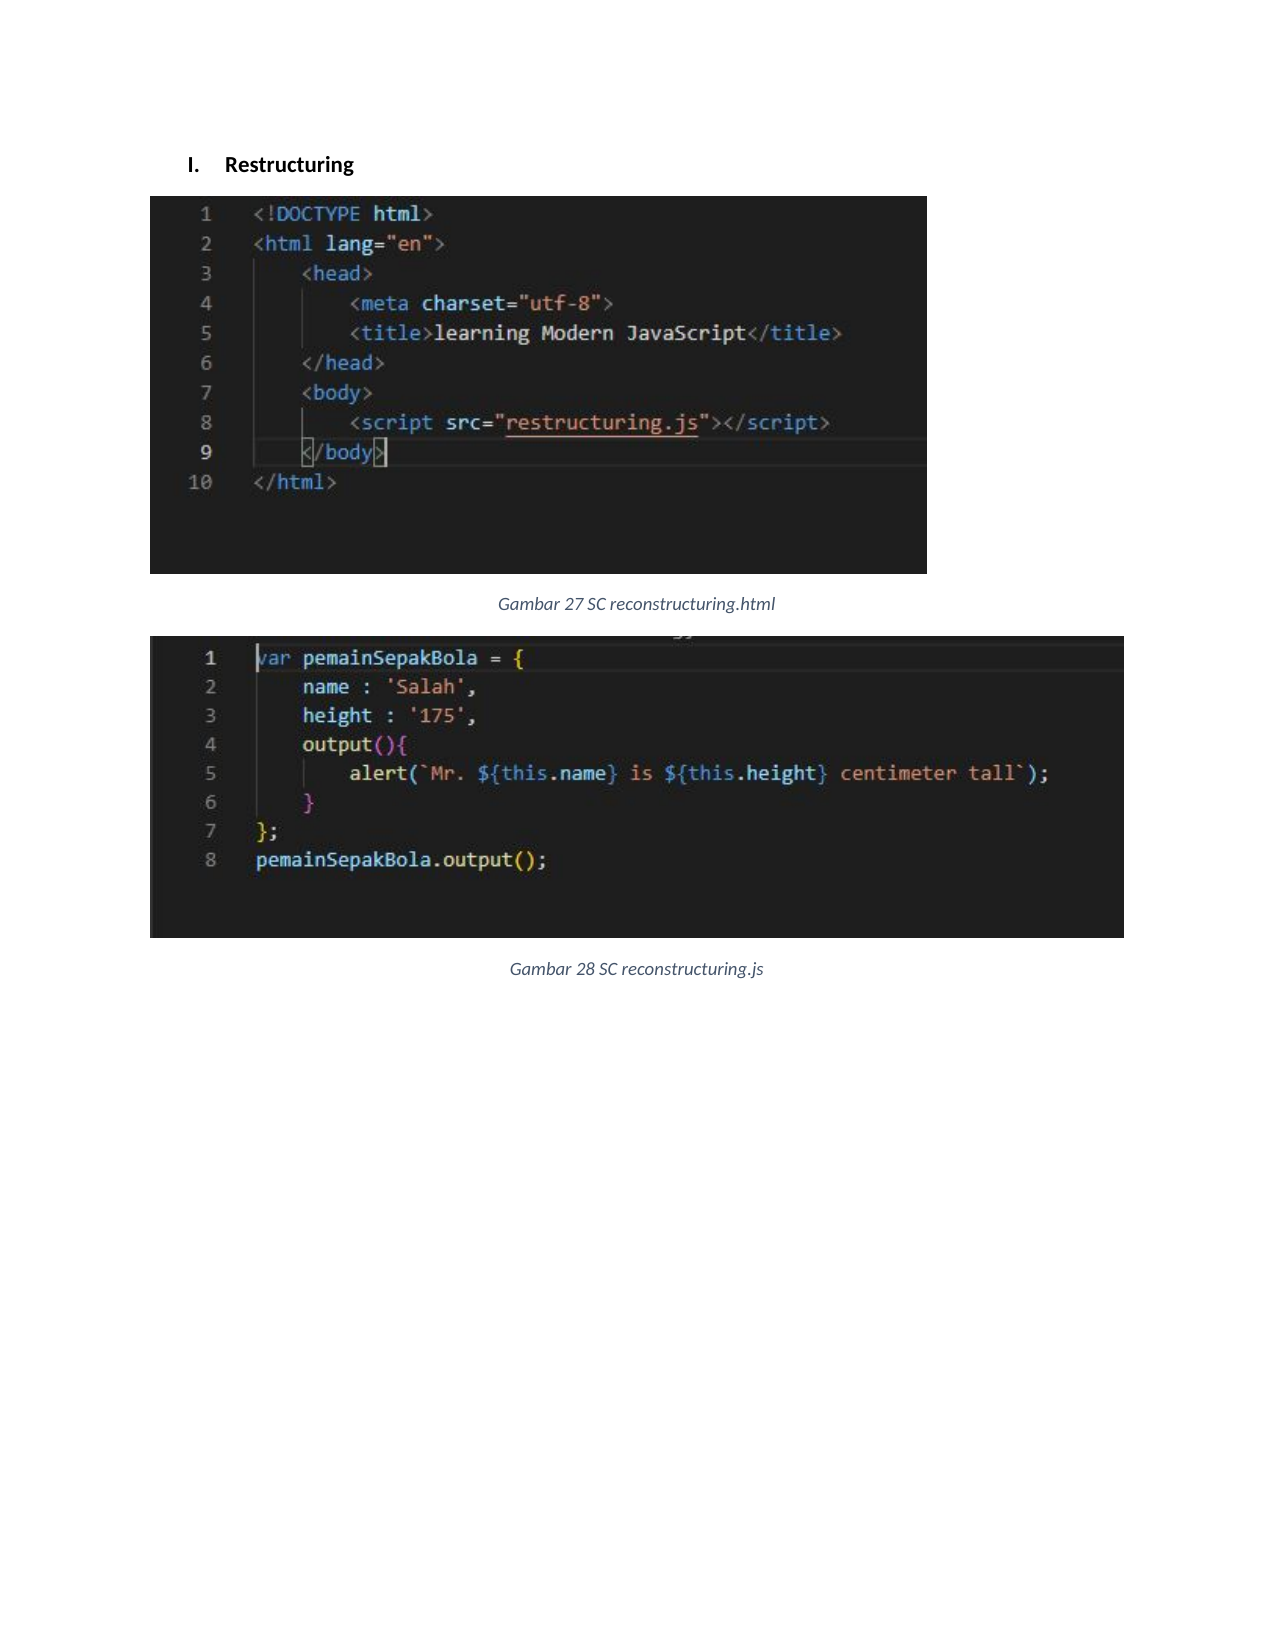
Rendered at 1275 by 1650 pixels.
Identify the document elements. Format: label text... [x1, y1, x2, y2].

text Gambar 27 SC reconstructuring.html [150, 592, 1125, 615]
list Restructuring [187, 150, 1125, 178]
picture [150, 636, 1124, 938]
text Gambar 28 SC reconstructuring.js [150, 957, 1125, 979]
picture [150, 196, 927, 574]
